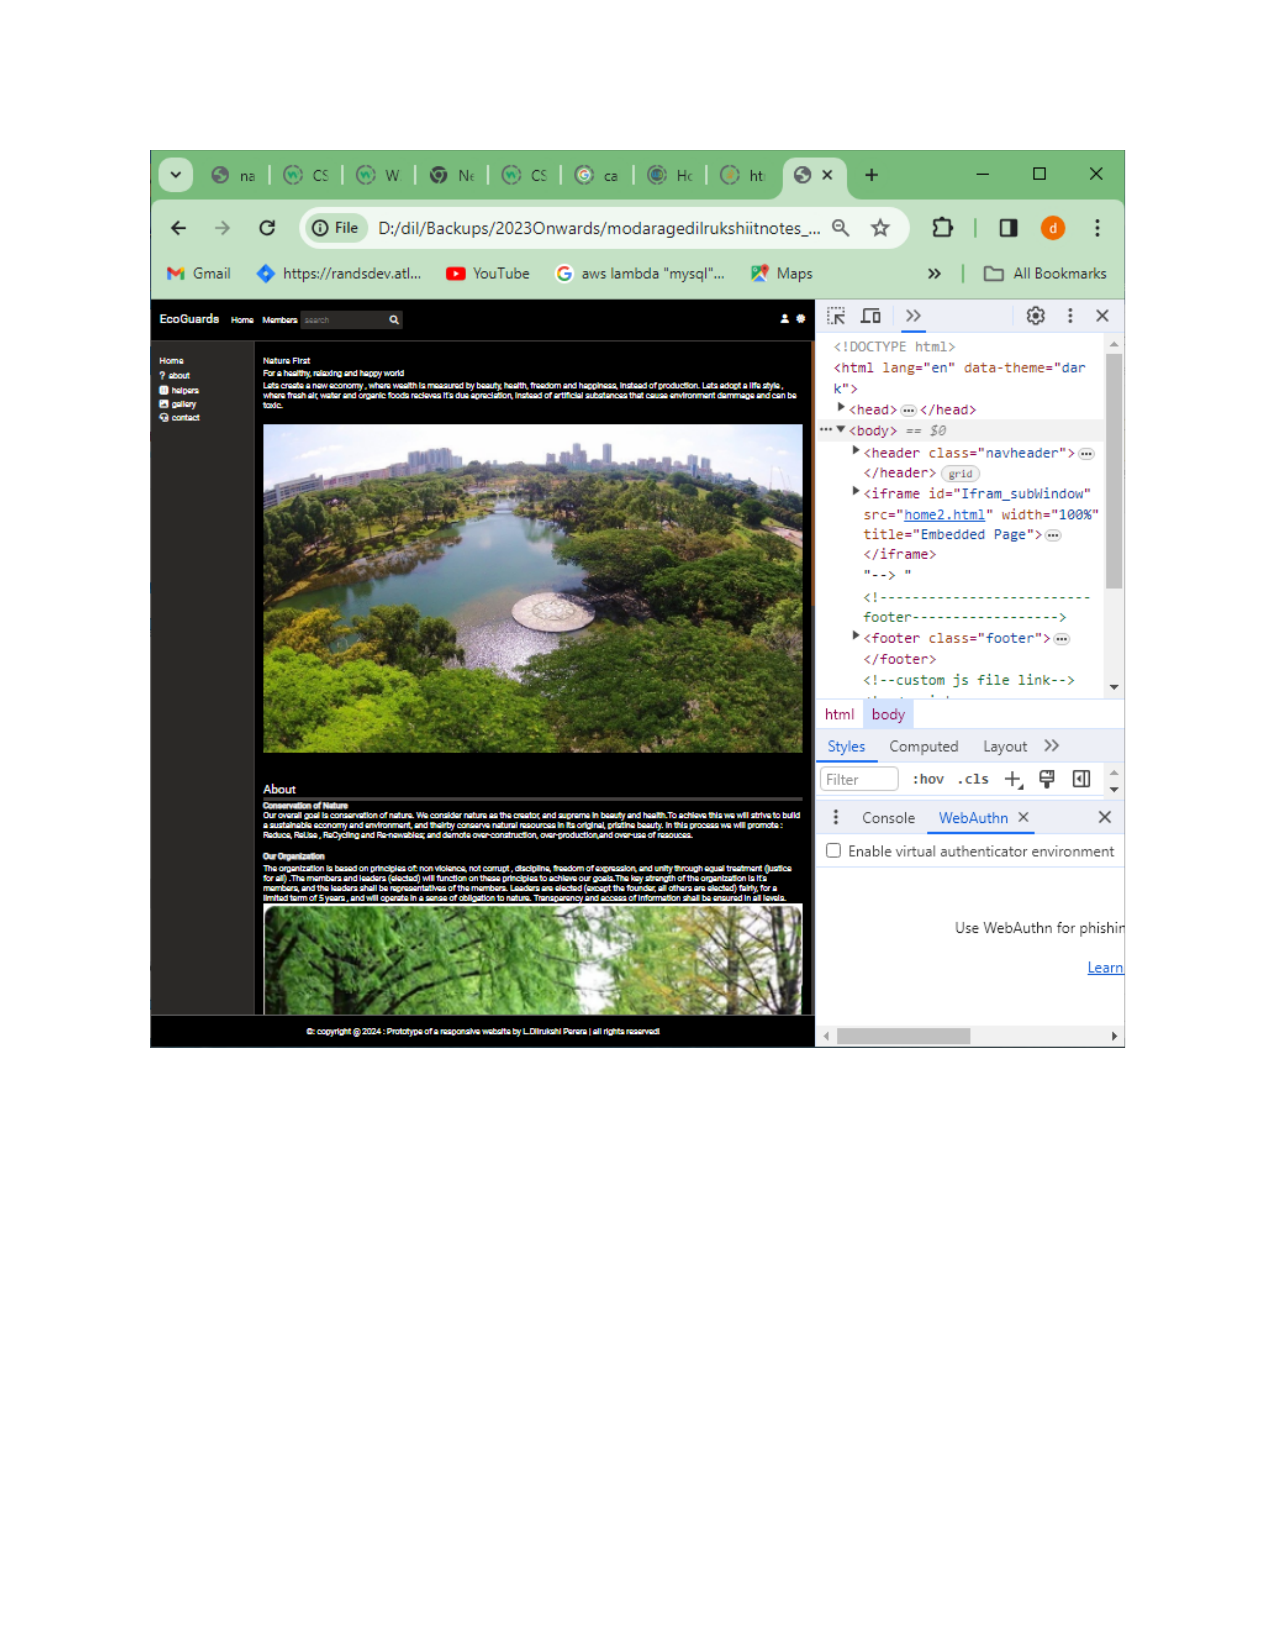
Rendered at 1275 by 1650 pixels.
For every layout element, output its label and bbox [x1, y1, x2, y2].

picture [150, 150, 1125, 1048]
